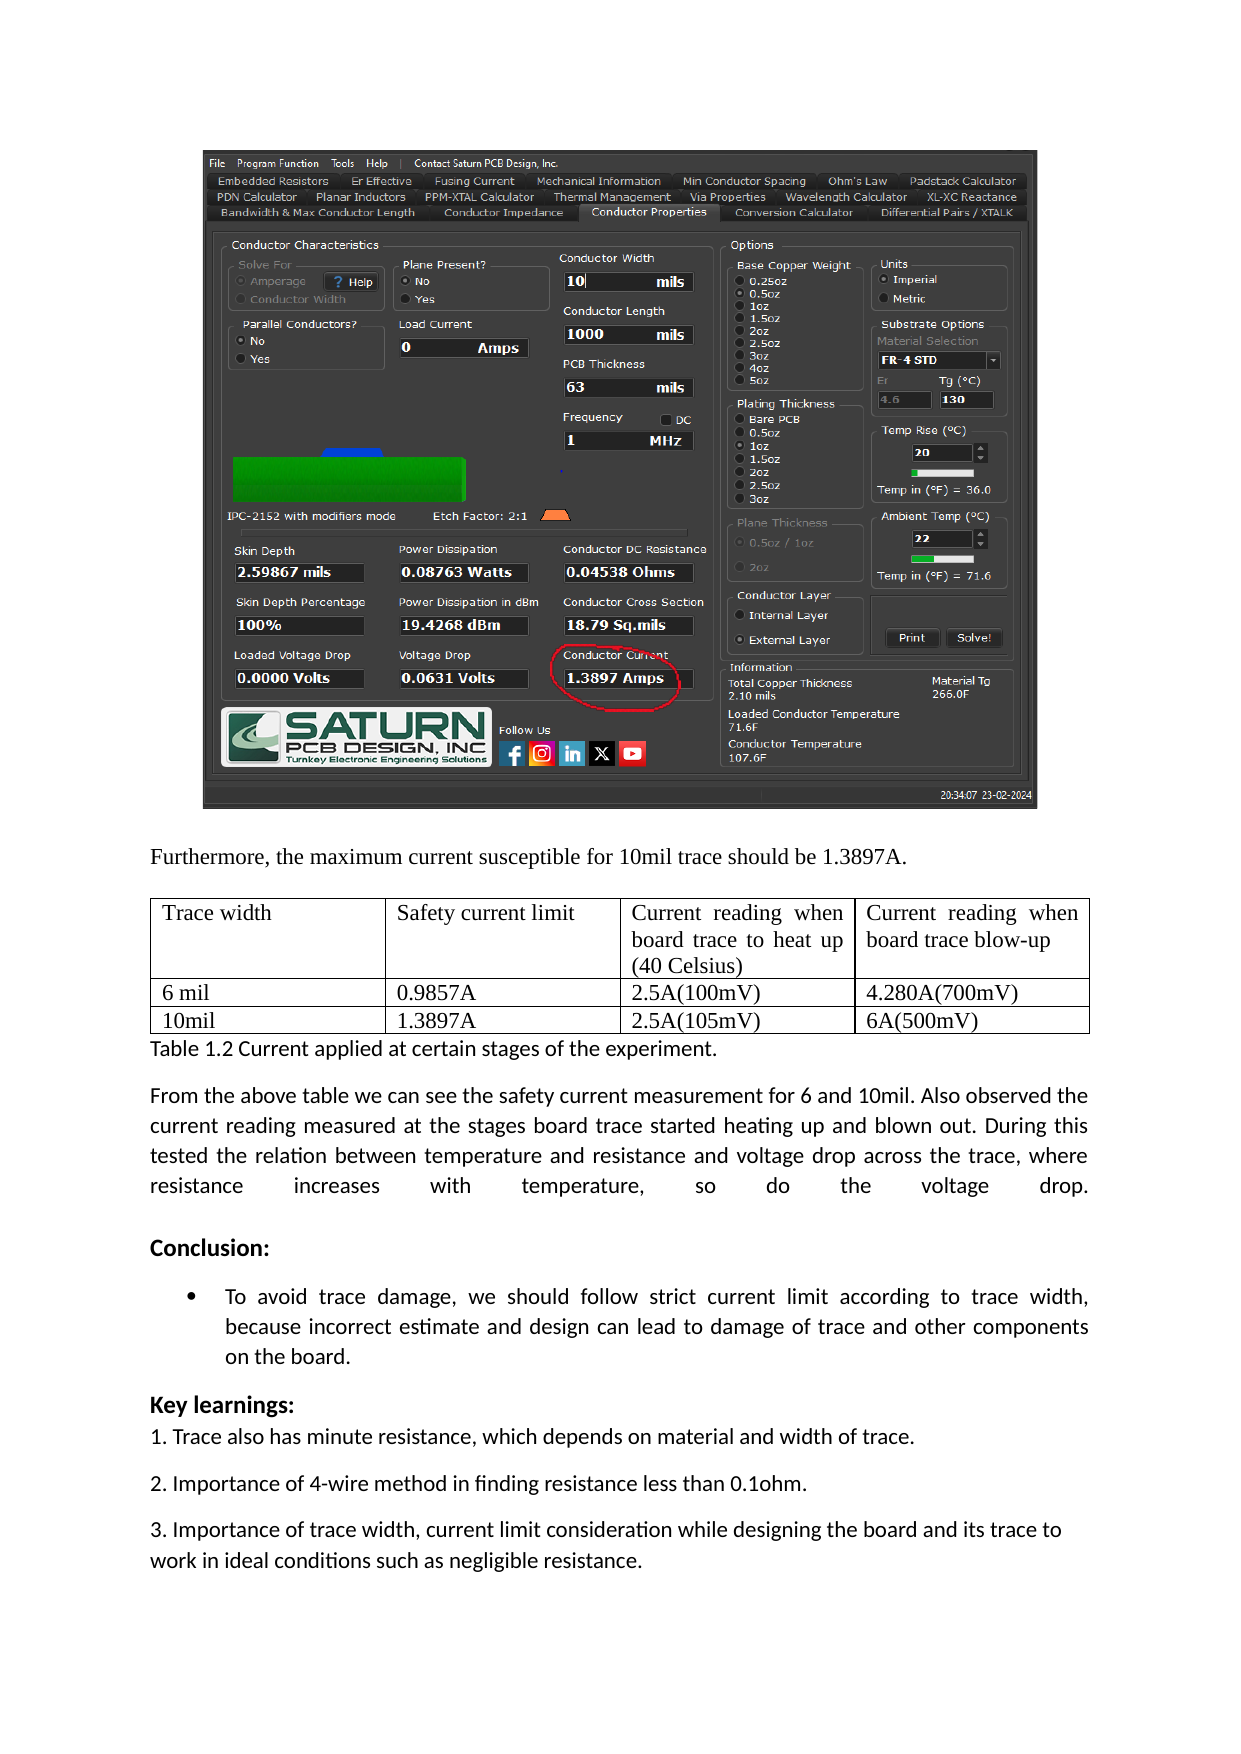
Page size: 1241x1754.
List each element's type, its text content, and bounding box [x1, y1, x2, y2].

text 2. Importance of 4-wire method in finding resistance less than 0.1ohm. [150, 1469, 1090, 1497]
text 3. Importance of trace width, current limit consideration while designing the board and its trace to work in ideal conditions such as negligible resistance. [150, 1516, 1090, 1574]
picture [202, 150, 1038, 814]
table_cell 2.5A(105mV) [621, 1007, 854, 1033]
text Table 1.2 Current applied at certain stages of the experiment. [150, 1034, 1090, 1062]
text Key learnings: 1. Trace also has minute resistance, which depends on material and width of trace. [150, 1389, 1090, 1450]
table_header Safety current limit [386, 899, 620, 978]
text Furthermore, the maximum current susceptible for 10mil trace should be 1.3897A. [150, 843, 1090, 869]
table_header Trace width [151, 899, 385, 978]
table_cell 6A(500mV) [856, 1007, 1089, 1033]
table_cell 6 mil [151, 979, 385, 1006]
table_cell 0.9857A [386, 979, 620, 1006]
table_cell 4.280A(700mV) [856, 979, 1089, 1006]
table_cell 1.3897A [386, 1007, 620, 1033]
text From the above table we can see the safety current measurement for 6 and 10mil. Also observed the current reading measured at the stages board trace started heating up and blown out. During this tested the relation between temperature and resistance and voltage drop across the trace, where resistance increases with temperature, so do the voltage drop. Conclusion: [150, 1081, 1090, 1263]
table_header Current reading when board trace to heat up (40 Celsius) [621, 899, 854, 978]
table_cell 2.5A(100mV) [621, 979, 854, 1006]
table_header Current reading when board trace blow-up [856, 899, 1089, 978]
list To avoid trace damage, we should follow strict current limit according to trace width, because incorrect estimate and design can lead to damage of trace and other components on the board. [187, 1282, 1090, 1370]
table_cell 10mil [151, 1007, 385, 1033]
